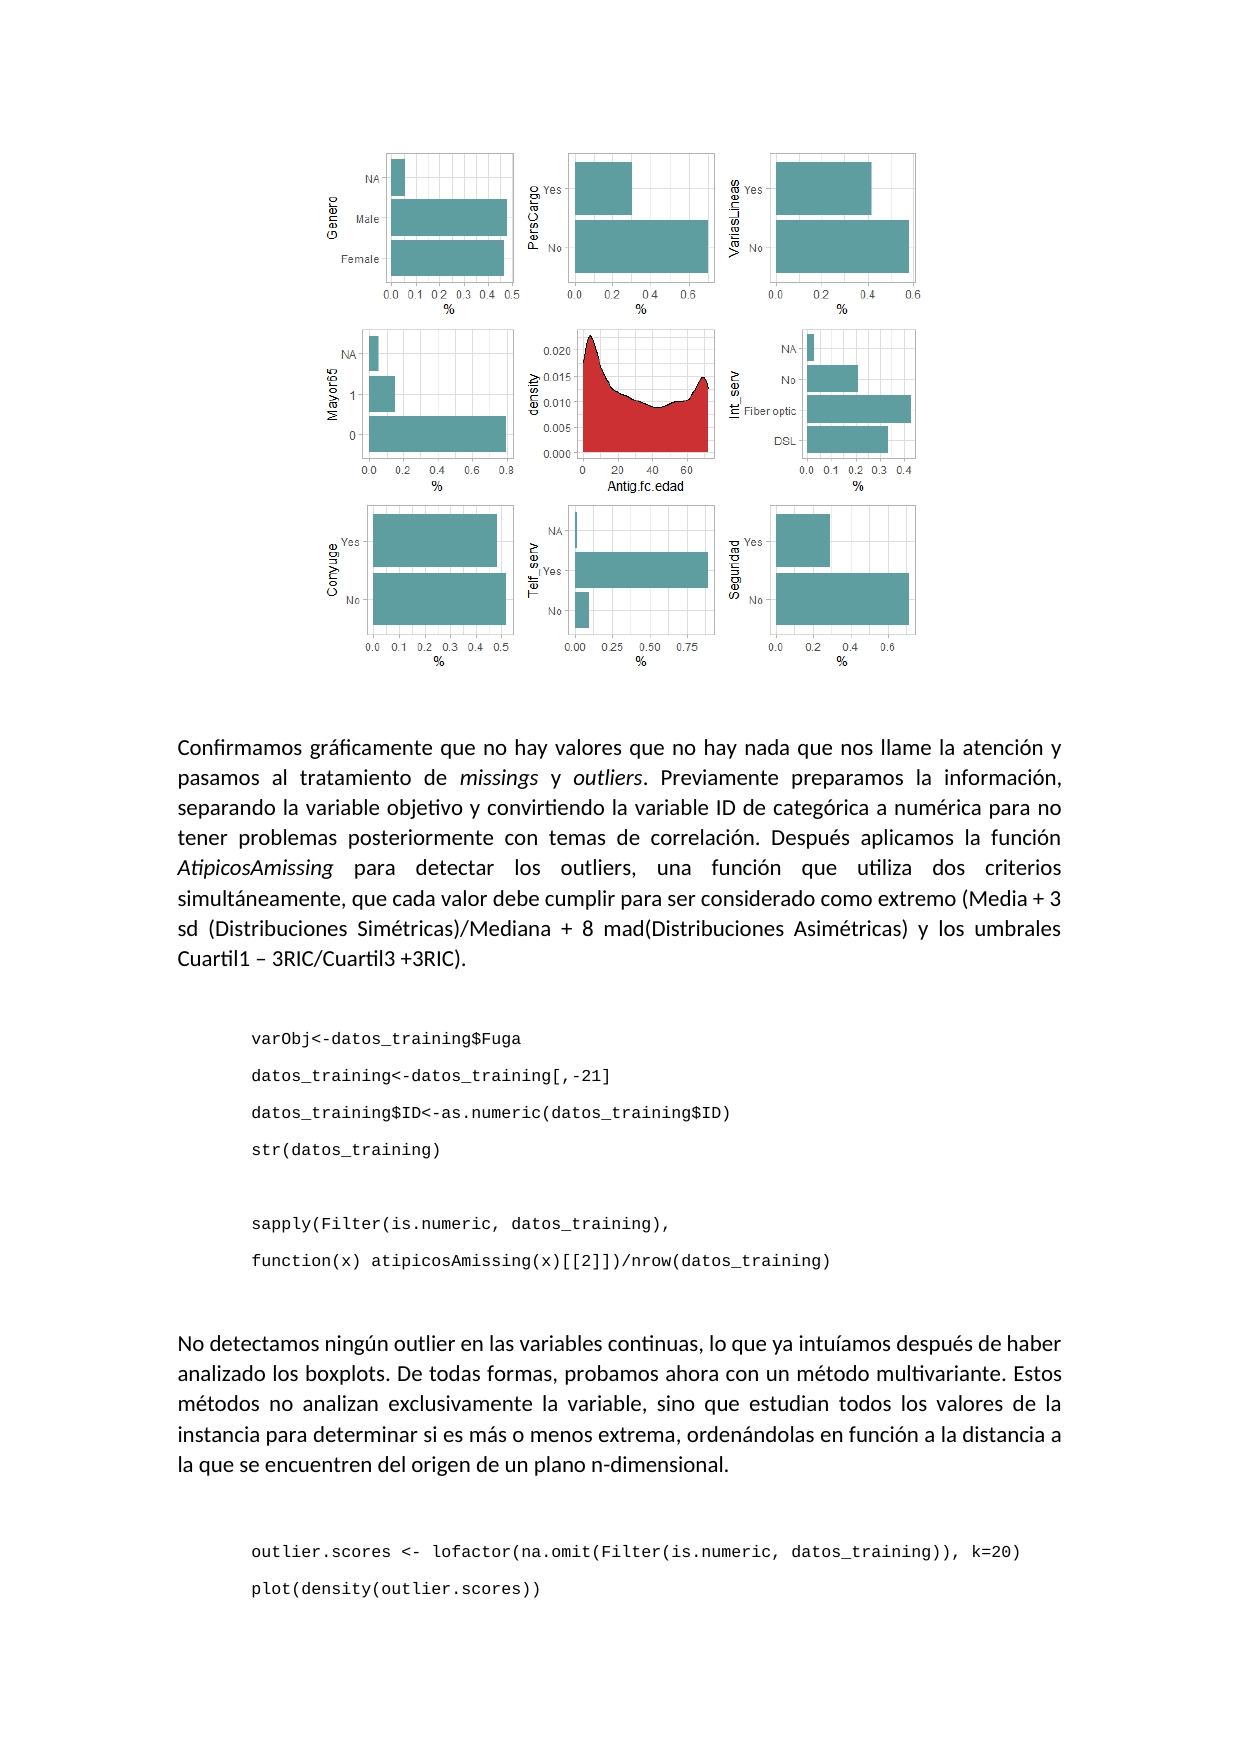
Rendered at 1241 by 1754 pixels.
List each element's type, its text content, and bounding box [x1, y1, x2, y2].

text datos_training$ID<-as.numeric(datos_training$ID) [177, 1104, 1063, 1123]
text function(x) atipicosAmissing(x)[[2]])/nrow(datos_training) [177, 1252, 1063, 1271]
text varObj<-datos_training$Fuga [177, 1031, 1063, 1049]
text str(datos_training) [177, 1142, 1063, 1160]
picture [318, 147, 922, 675]
text outlier.scores <- lofactor(na.omit(Filter(is.numeric, datos_training)), k=20) [177, 1544, 1063, 1562]
text datos_training<-datos_training[,-21] [177, 1068, 1063, 1086]
text sapply(Filter(is.numeric, datos_training), [177, 1216, 1063, 1234]
text No detectamos ningún outlier en las variables continuas, lo que ya intuíamos después de haber analizado los boxplots. De todas formas, probamos ahora con un método multivariante. Estos métodos no analizan exclusivamente la variable, sino que estudian todos los valores de la instancia para determinar si es más o menos extrema, ordenándolas en función a la distancia a la que se encuentren del origen de un plano n-dimensional. [177, 1329, 1063, 1478]
text Confirmamos gráficamente que no hay valores que no hay nada que nos llame la atención y pasamos al tratamiento de missings y outliers. Previamente preparamos la información, separando la variable objetivo y convirtiendo la variable ID de categórica a numérica para no tener problemas posteriormente con temas de correlación. Después aplicamos la función AtipicosAmissing para detectar los outliers, una función que utiliza dos criterios simultáneamente, que cada valor debe cumplir para ser considerado como extremo (Media + 3 sd (Distribuciones Simétricas)/Mediana + 8 mad(Distribuciones Asimétricas) y los umbrales Cuartil1 – 3RIC/Cuartil3 +3RIC). [177, 733, 1063, 972]
text plot(density(outlier.scores)) [177, 1581, 1063, 1599]
